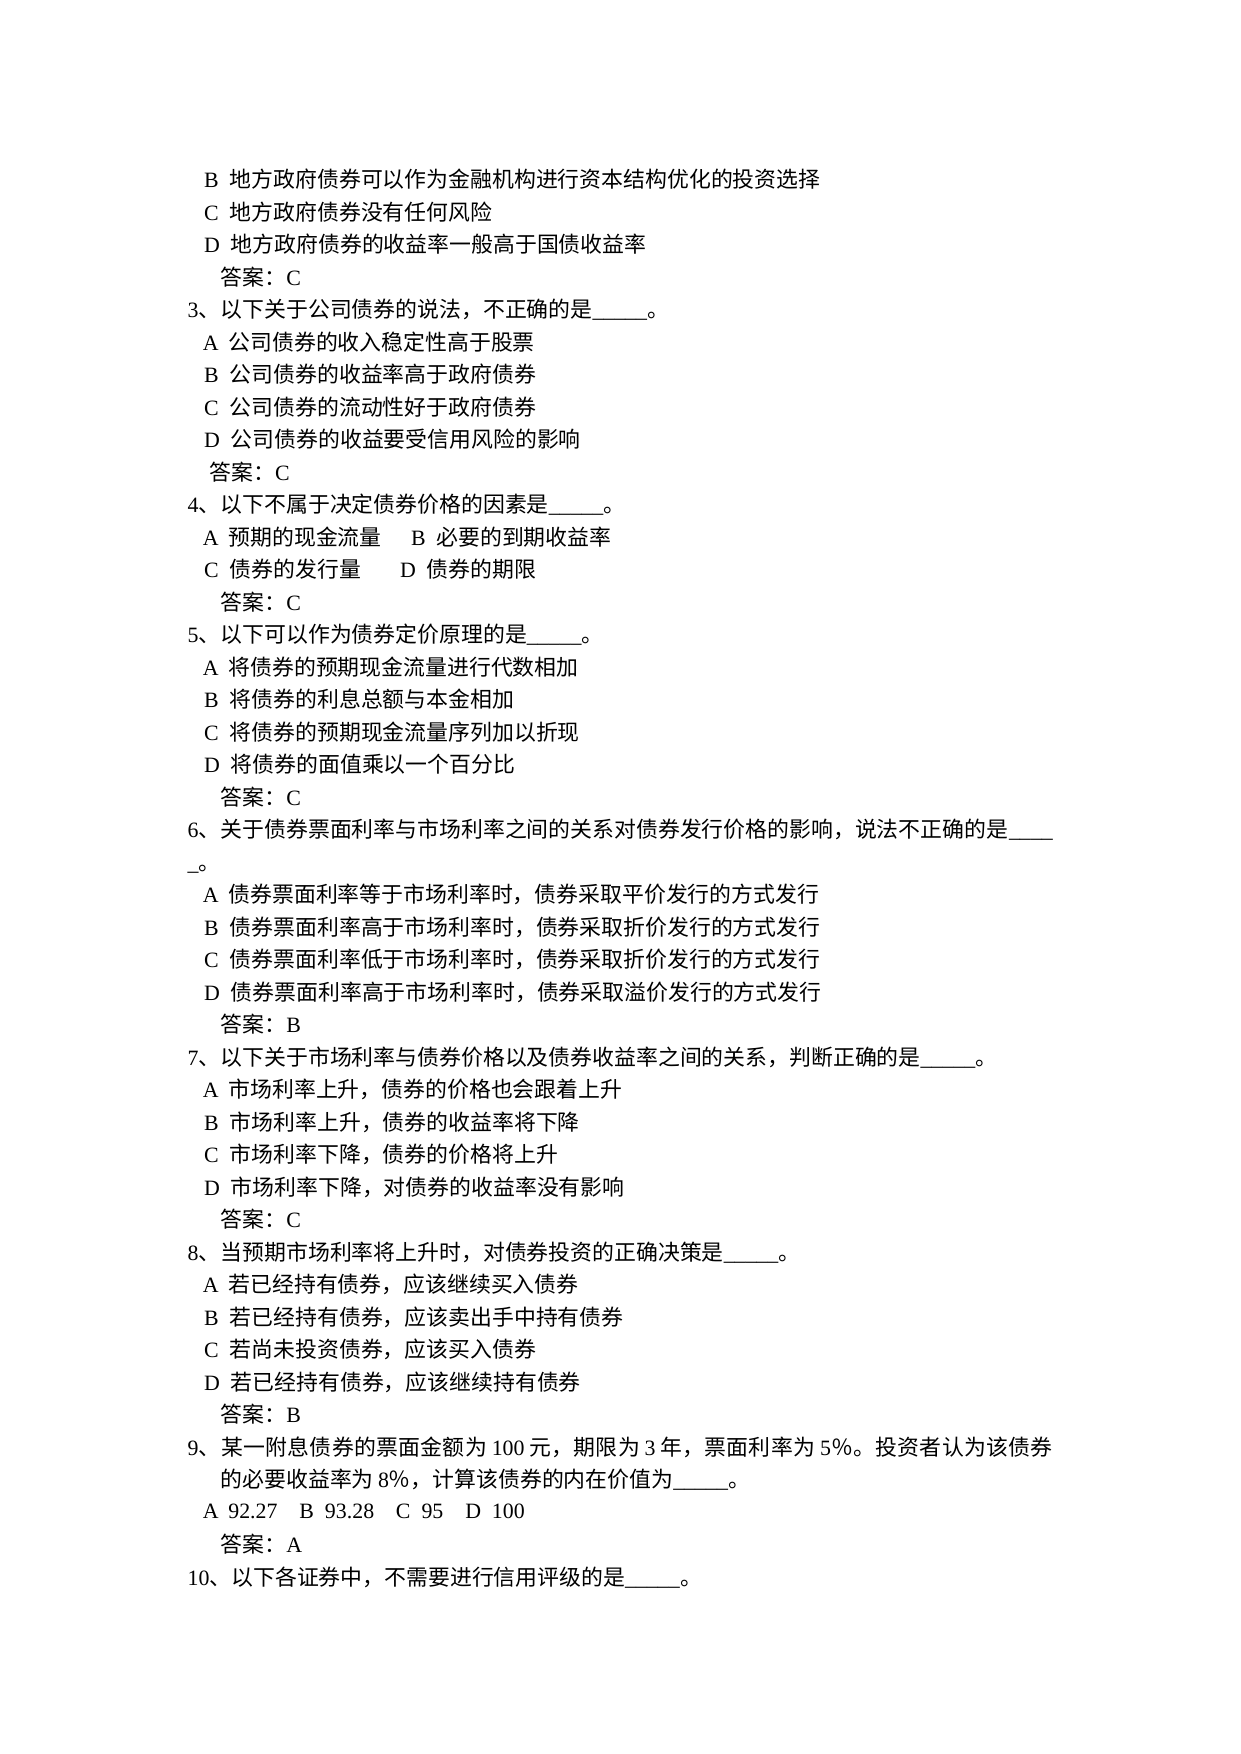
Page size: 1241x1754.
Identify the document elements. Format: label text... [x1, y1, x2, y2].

text B 将债券的利息总额与本金相加 [187, 682, 1053, 714]
text 4、以下不属于决定债券价格的因素是_____。 [187, 487, 1053, 519]
text B 地方政府债券可以作为金融机构进行资本结构优化的投资选择 [187, 162, 1053, 194]
text C 若尚未投资债券，应该买入债券 [187, 1332, 1053, 1364]
text 3、以下关于公司债券的说法，不正确的是_____。 [187, 292, 1053, 324]
text 答案：C [187, 1202, 1053, 1234]
text C 将债券的预期现金流量序列加以折现 [187, 714, 1053, 747]
text A 92.27 B 93.28 C 95 D 100 [187, 1494, 1053, 1527]
text C 债券的发行量 D 债券的期限 [187, 552, 1053, 584]
text 答案：C [187, 259, 1053, 292]
text B 债券票面利率高于市场利率时，债券采取折价发行的方式发行 [187, 909, 1053, 942]
text 7、以下关于市场利率与债券价格以及债券收益率之间的关系，判断正确的是_____。 [187, 1039, 1053, 1072]
text 9、某一附息债券的票面金额为100元，期限为3年，票面利率为5％。投资者认为该债券的必要收益率为8％，计算该债券的内在价值为_____。 [187, 1429, 1053, 1494]
text C 市场利率下降，债券的价格将上升 [187, 1137, 1053, 1169]
text B 市场利率上升，债券的收益率将下降 [187, 1104, 1053, 1137]
text A 若已经持有债券，应该继续买入债券 [187, 1267, 1053, 1299]
text 答案：A [187, 1527, 1053, 1559]
text D 地方政府债券的收益率一般高于国债收益率 [187, 227, 1053, 259]
text C 债券票面利率低于市场利率时，债券采取折价发行的方式发行 [187, 942, 1053, 974]
text B 若已经持有债券，应该卖出手中持有债券 [187, 1299, 1053, 1332]
text 6、关于债券票面利率与市场利率之间的关系对债券发行价格的影响，说法不正确的是_____。 [187, 812, 1053, 877]
text A 将债券的预期现金流量进行代数相加 [187, 649, 1053, 682]
text A 预期的现金流量 B 必要的到期收益率 [187, 519, 1053, 552]
text A 公司债券的收入稳定性高于股票 [187, 324, 1053, 357]
text B 公司债券的收益率高于政府债券 [187, 357, 1053, 389]
text 答案：C [187, 454, 1053, 487]
text D 将债券的面值乘以一个百分比 [187, 747, 1053, 779]
text D 若已经持有债券，应该继续持有债券 [187, 1364, 1053, 1397]
text 答案：C [187, 779, 1053, 812]
text C 公司债券的流动性好于政府债券 [187, 389, 1053, 422]
text 5、以下可以作为债券定价原理的是_____。 [187, 617, 1053, 649]
text 8、当预期市场利率将上升时，对债券投资的正确决策是_____。 [187, 1234, 1053, 1267]
text A 市场利率上升，债券的价格也会跟着上升 [187, 1072, 1053, 1104]
text 10、以下各证券中，不需要进行信用评级的是_____。 [187, 1559, 1053, 1592]
text 答案：B [187, 1397, 1053, 1429]
text D 债券票面利率高于市场利率时，债券采取溢价发行的方式发行 [187, 974, 1053, 1007]
text C 地方政府债券没有任何风险 [187, 194, 1053, 227]
text A 债券票面利率等于市场利率时，债券采取平价发行的方式发行 [187, 877, 1053, 909]
text D 公司债券的收益要受信用风险的影响 [187, 422, 1053, 454]
text 答案：C [187, 584, 1053, 617]
text 答案：B [187, 1007, 1053, 1039]
text D 市场利率下降，对债券的收益率没有影响 [187, 1169, 1053, 1202]
